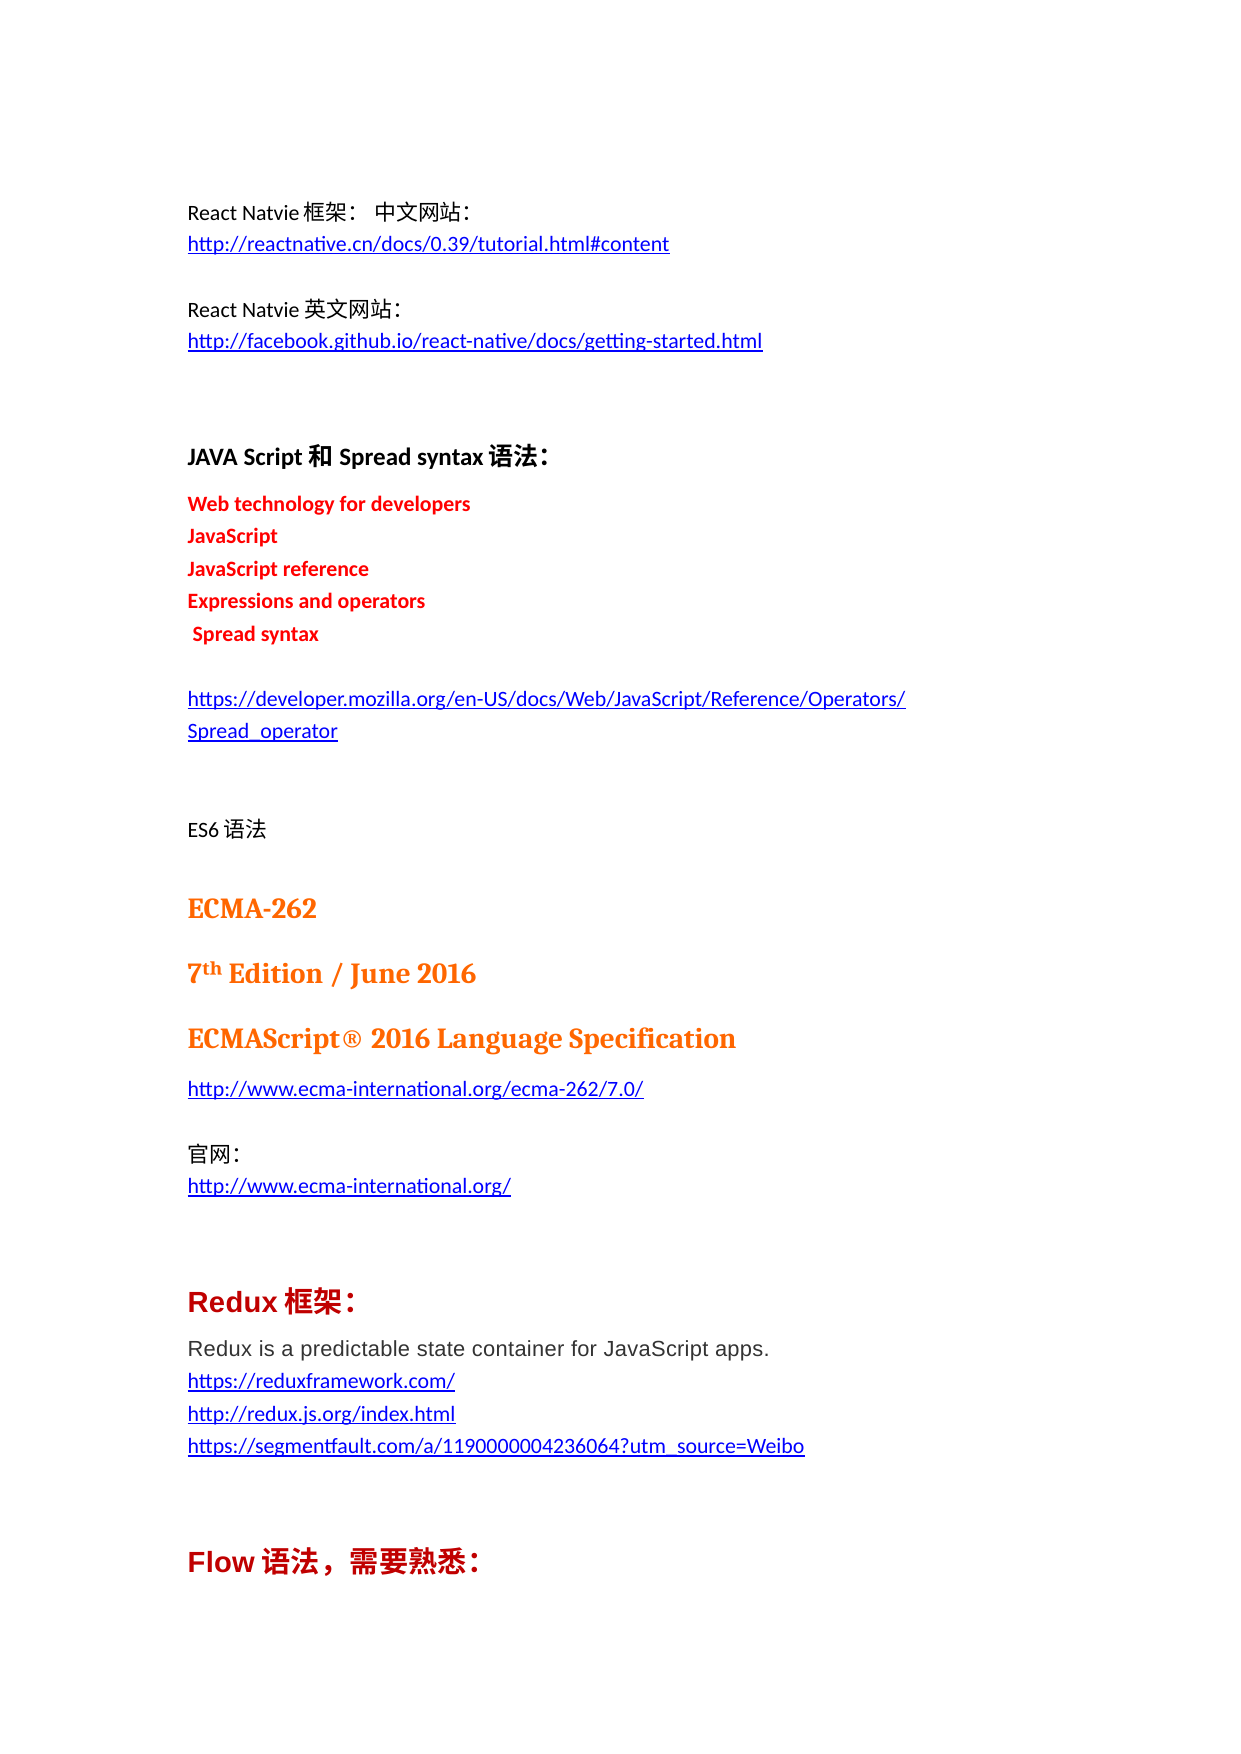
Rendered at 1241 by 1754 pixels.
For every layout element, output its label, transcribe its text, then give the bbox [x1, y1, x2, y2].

text Flow语法，需要熟悉： [187, 1527, 1053, 1592]
text http://www.ecma-international.org/ [187, 1169, 1053, 1202]
text https://developer.mozilla.org/en-US/docs/Web/JavaScript/Reference/Operators/Spread_operator [187, 682, 1053, 747]
text http://redux.js.org/index.html [187, 1397, 1053, 1429]
text Redux框架： [187, 1267, 1053, 1332]
text 7ᵗʰ Edition / June 2016 [187, 942, 1053, 1007]
text JAVA Script 和 Spread syntax语法： [187, 422, 1053, 487]
text React Natvie框架： 中文网站： [187, 194, 1053, 227]
text Spread syntax [187, 617, 1053, 682]
text Redux is a predictable state container for JavaScript apps. [187, 1332, 1053, 1364]
text Expressions and operators [187, 584, 1053, 617]
text React Natvie 英文网站： http://facebook.github.io/react-native/docs/getting-started.html [187, 292, 1053, 357]
text https://segmentfault.com/a/1190000004236064?utm_source=Weibo [187, 1429, 1053, 1462]
text http://www.ecma-international.org/ecma-262/7.0/ [187, 1072, 1053, 1104]
text ECMAScript® 2016 Language Specification [187, 1007, 1053, 1072]
text http://reactnative.cn/docs/0.39/tutorial.html#content [187, 227, 1053, 292]
text Web technology for developers [187, 487, 1053, 519]
text ECMA-262 [187, 877, 1053, 942]
text JavaScript [187, 519, 1053, 552]
text JavaScript reference [187, 552, 1053, 584]
text https://reduxframework.com/ [187, 1364, 1053, 1397]
text ES6语法 [187, 812, 1053, 844]
text 官网： [187, 1137, 1053, 1169]
